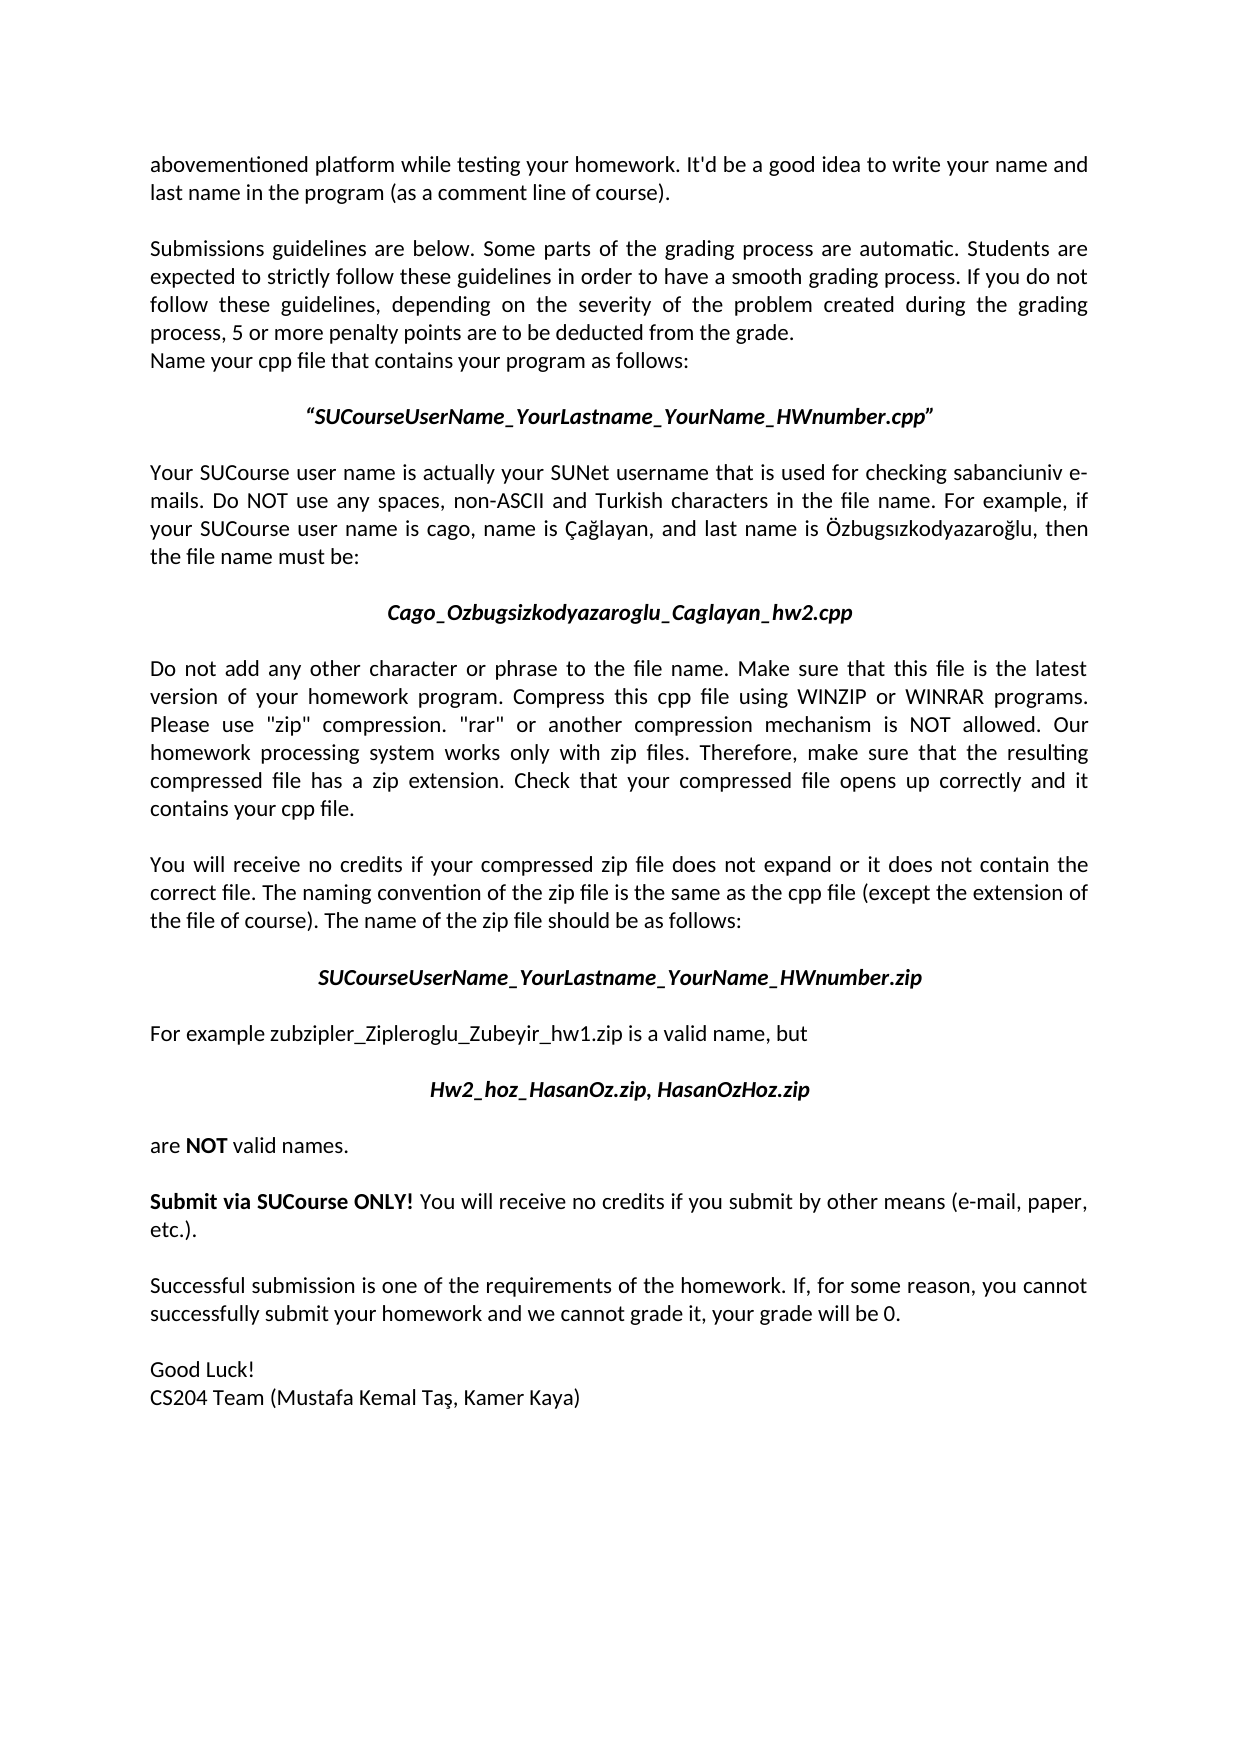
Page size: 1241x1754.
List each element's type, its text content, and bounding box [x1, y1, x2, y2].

text Submissions guidelines are below. Some parts of the grading process are automatic. Students are expected to strictly follow these guidelines in order to have a smooth grading process. If you do not follow these guidelines, depending on the severity of the problem created during the grading process, 5 or more penalty points are to be deducted from the grade. [150, 234, 1090, 346]
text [150, 150, 1090, 206]
text For example zubzipler_Zipleroglu_Zubeyir_hw1.zip is a valid name, but [150, 1019, 1090, 1047]
text Cago_Ozbugsizkodyazaroglu_Caglayan_hw2.cpp [150, 598, 1090, 626]
text CS204 Team (Mustafa Kemal Taş, Kamer Kaya) [150, 1383, 1090, 1411]
text are NOT valid names. [150, 1131, 1090, 1159]
text SUCourseUserName_YourLastname_YourName_HWnumber.zip [150, 963, 1090, 991]
text Your SUCourse user name is actually your SUNet username that is used for checking sabanciuniv e-mails. Do NOT use any spaces, non-ASCII and Turkish characters in the file name. For example, if your SUCourse user name is cago, name is Çağlayan, and last name is Özbugsızkodyazaroğlu, then the file name must be: [150, 458, 1090, 570]
text “SUCourseUserName_YourLastname_YourName_HWnumber.cpp” [150, 402, 1090, 430]
text Hw2_hoz_HasanOz.zip, HasanOzHoz.zip [150, 1075, 1090, 1103]
text Successful submission is one of the requirements of the homework. If, for some reason, you cannot successfully submit your homework and we cannot grade it, your grade will be 0. [150, 1271, 1090, 1327]
text You will receive no credits if your compressed zip file does not expand or it does not contain the correct file. The naming convention of the zip file is the same as the cpp file (except the extension of the file of course). The name of the zip file should be as follows: [150, 851, 1090, 934]
text Name your cpp file that contains your program as follows: [150, 346, 1090, 374]
text Submit via SUCourse ONLY! You will receive no credits if you submit by other means (e-mail, paper, etc.). [150, 1187, 1090, 1243]
text Do not add any other character or phrase to the file name. Make sure that this file is the latest version of your homework program. Compress this cpp file using WINZIP or WINRAR programs. Please use "zip" compression. "rar" or another compression mechanism is NOT allowed. Our homework processing system works only with zip files. Therefore, make sure that the resulting compressed file has a zip extension. Check that your compressed file opens up correctly and it contains your cpp file. [150, 654, 1090, 822]
text Good Luck! [150, 1355, 1090, 1383]
